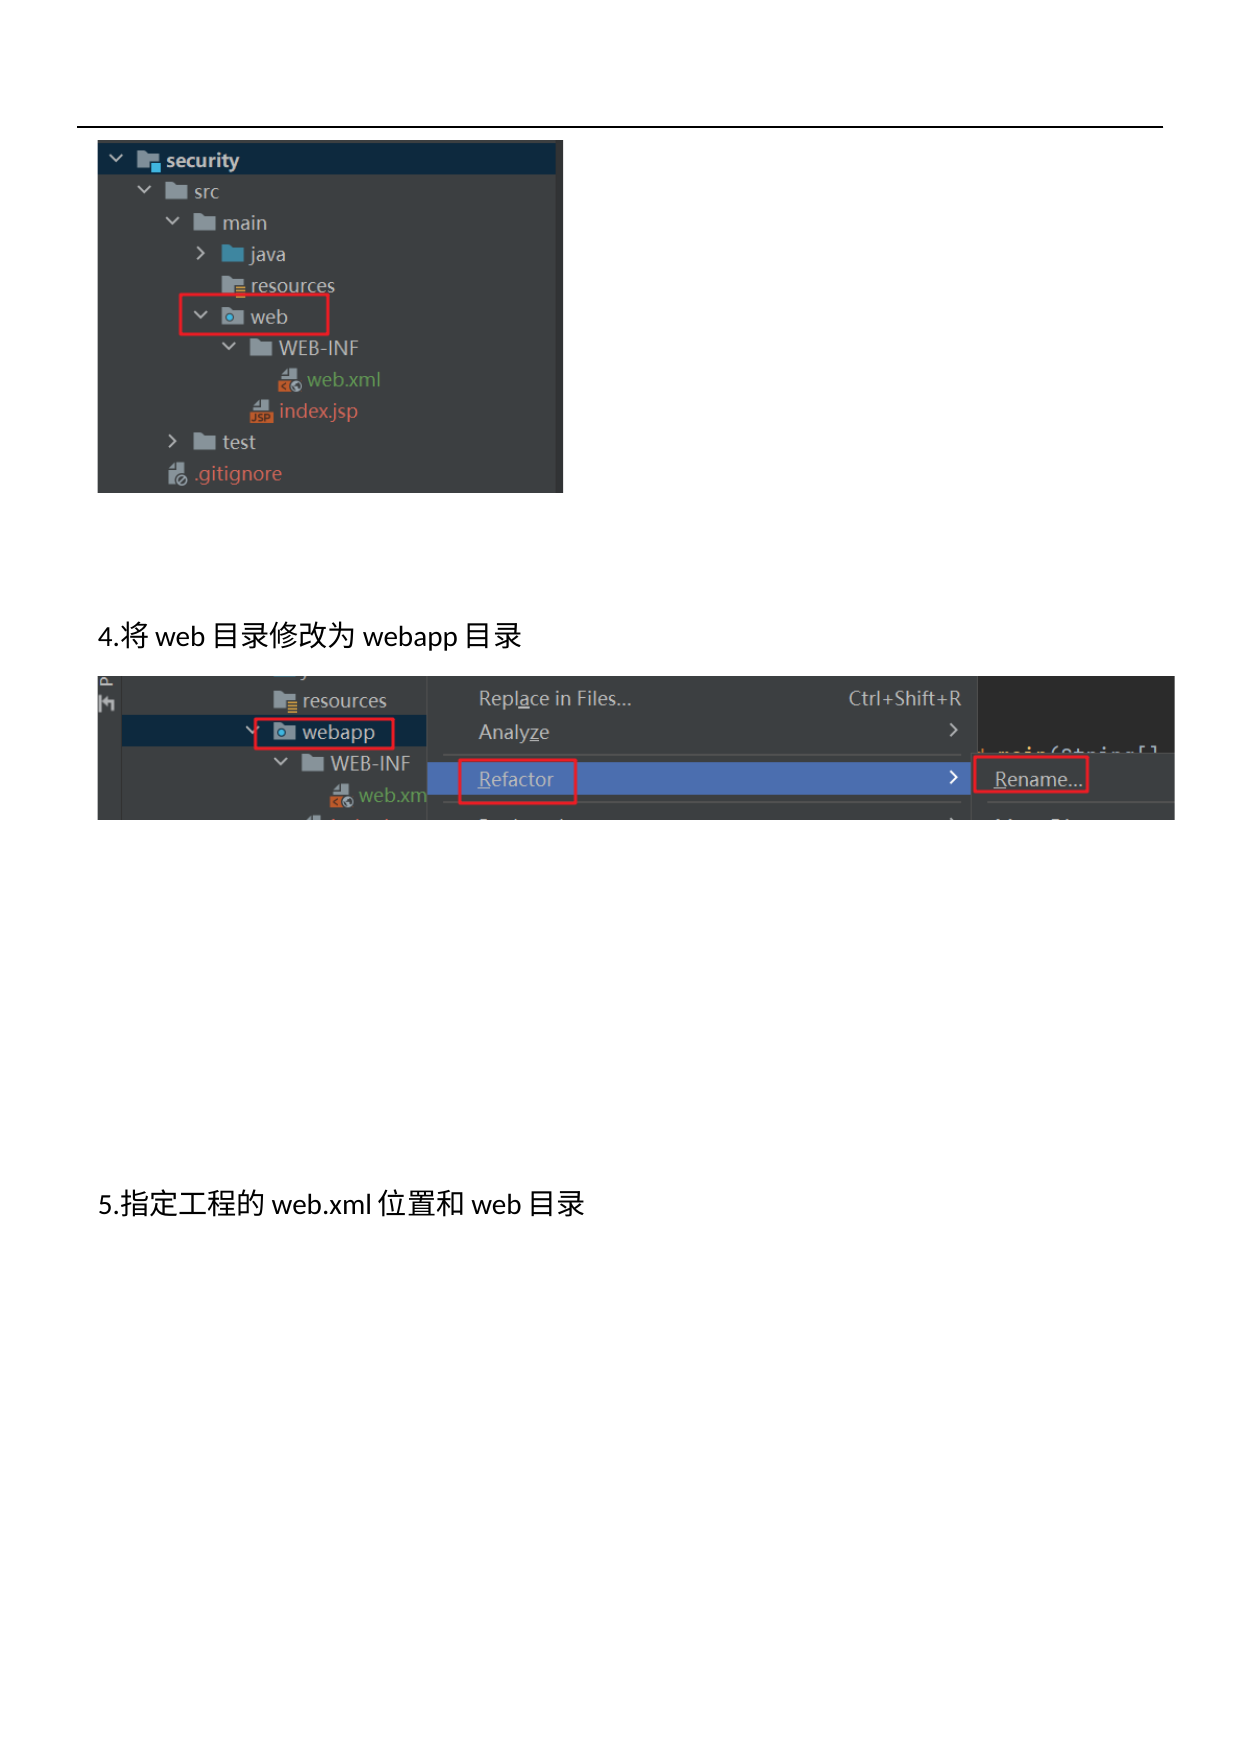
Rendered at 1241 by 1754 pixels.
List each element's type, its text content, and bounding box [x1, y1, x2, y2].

picture [97, 676, 1175, 820]
picture [97, 140, 564, 493]
text 4.将web目录修改为webapp目录 [77, 601, 1163, 666]
text 5.指定工程的web.xml位置和web目录 [77, 1169, 1163, 1234]
